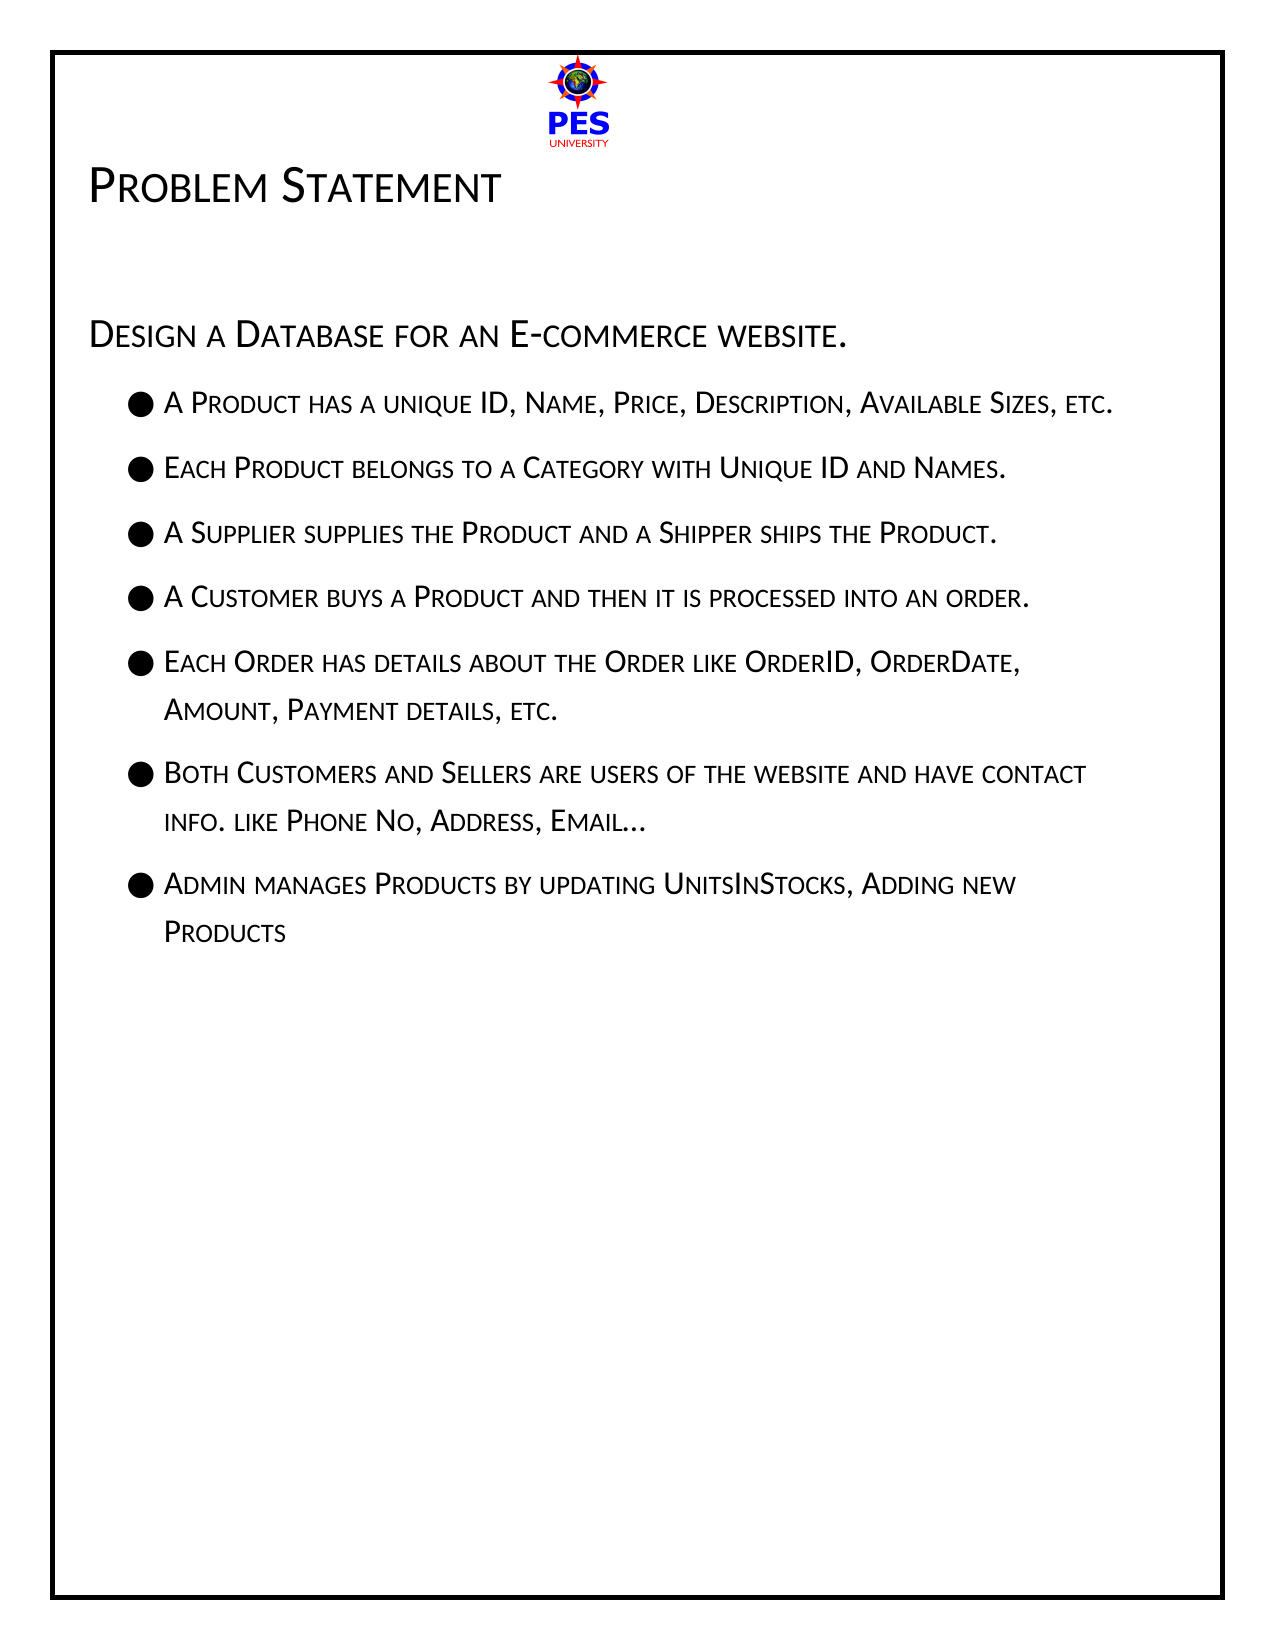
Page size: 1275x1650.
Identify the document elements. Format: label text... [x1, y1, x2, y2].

list A Supplier supplies the Product and a Shipper ships the Product. [126, 508, 1125, 553]
list Each Product belongs to a Category with Unique ID and Names. [126, 443, 1125, 488]
list Both Customers and Sellers are users of the website and have contact info. like Phone No, Address, Email… [126, 748, 1125, 840]
list Each Order has details about the Order like OrderID, OrderDate, Amount, Payment details, etc. [126, 637, 1125, 729]
picture [548, 55, 609, 147]
list A Product has a unique ID, Name, Price, Description, Available Sizes, etc. [126, 378, 1125, 424]
text Problem Statement [89, 150, 1125, 216]
text Design a Database for an E-commerce website. [89, 307, 1125, 358]
list Admin manages Products by updating UnitsInStocks, Adding new Products [126, 858, 1125, 951]
list A Customer buys a Product and then it is processed into an order. [126, 572, 1125, 618]
